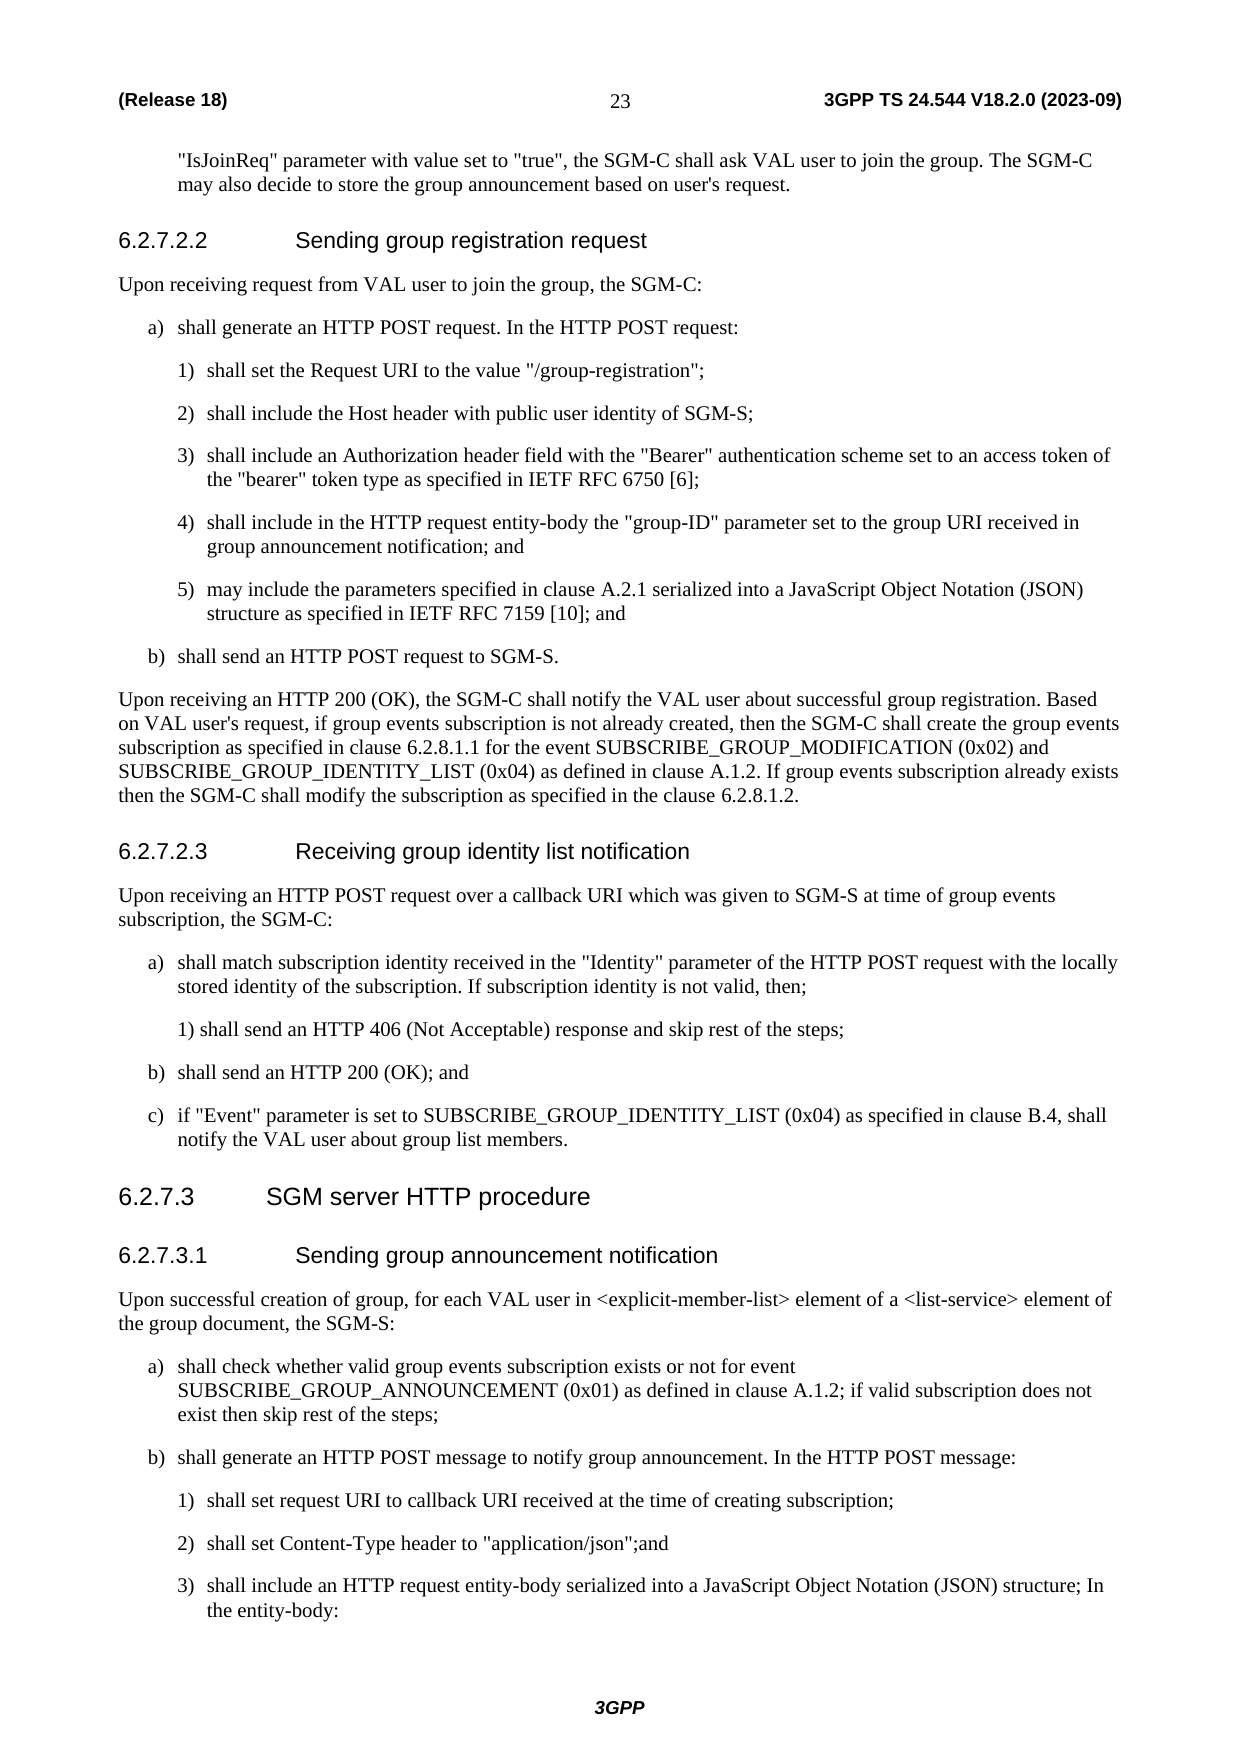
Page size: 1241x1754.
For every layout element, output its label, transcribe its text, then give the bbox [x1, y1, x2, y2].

text c) if "Event" parameter is set to SUBSCRIBE_GROUP_IDENTITY_LIST (0x04) as specified in clause B.4, shall notify the VAL user about group list members. [148, 1103, 1122, 1151]
text b) shall send an HTTP 200 (OK); and [148, 1060, 1122, 1084]
text a) shall check whether valid group events subscription exists or not for event SUBSCRIBE_GROUP_ANNOUNCEMENT (0x01) as defined in clause A.1.2; if valid subscription does not exist then skip rest of the steps; [148, 1354, 1122, 1426]
text Upon receiving an HTTP POST request over a callback URI which was given to SGM-S at time of group events subscription, the SGM-C: [118, 883, 1122, 931]
text 2) shall include the Host header with public user identity of SGM-S; [177, 400, 1122, 424]
text 3) shall include an Authorization header field with the "Bearer" authentication scheme set to an access token of the "bearer" token type as specified in IETF RFC 6750 [6]; [177, 443, 1122, 491]
text 1) shall send an HTTP 406 (Not Acceptable) response and skip rest of the steps; [177, 1017, 1122, 1041]
text Upon successful creation of group, for each VAL user in <explicit-member-list> element of a <list-service> element of the group document, the SGM-S: [118, 1287, 1122, 1335]
text 2) shall set Content-Type header to "application/json";and [177, 1531, 1122, 1555]
subtitle 6.2.7.2.2 Sending group registration request [118, 227, 1122, 253]
text 1) shall set request URI to callback URI received at the time of creating subscription; [177, 1488, 1122, 1512]
subtitle 6.2.7.2.3 Receiving group identity list notification [118, 838, 1122, 864]
text 1) shall set the Request URI to the value "/group-registration"; [177, 358, 1122, 382]
text 4) shall include in the HTTP request entity-body the "group-ID" parameter set to the group URI received in group announcement notification; and [177, 510, 1122, 558]
text a) shall match subscription identity received in the "Identity" parameter of the HTTP POST request with the locally stored identity of the subscription. If subscription identity is not valid, then; [148, 950, 1122, 998]
text Upon receiving an HTTP 200 (OK), the SGM-C shall notify the VAL user about successful group registration. Based on VAL user's request, if group events subscription is not already created, then the SGM-C shall create the group events subscription as specified in clause 6.2.8.1.1 for the event SUBSCRIBE_GROUP_MODIFICATION (0x02) and SUBSCRIBE_GROUP_IDENTITY_LIST (0x04) as defined in clause A.1.2. If group events subscription already exists then the SGM-C shall modify the subscription as specified in the clause 6.2.8.1.2. [118, 687, 1122, 807]
text Upon receiving request from VAL user to join the group, the SGM-C: [118, 272, 1122, 296]
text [148, 147, 1122, 196]
text b) shall send an HTTP POST request to SGM-S. [148, 644, 1122, 668]
text b) shall generate an HTTP POST message to notify group announcement. In the HTTP POST message: [148, 1445, 1122, 1469]
text 5) may include the parameters specified in clause A.2.1 serialized into a JavaScript Object Notation (JSON) structure as specified in IETF RFC 7159 [10]; and [177, 577, 1122, 625]
subtitle 6.2.7.3 SGM server HTTP procedure [118, 1182, 1122, 1211]
text 3) shall include an HTTP request entity-body serialized into a JavaScript Object Notation (JSON) structure; In the entity-body: [177, 1573, 1122, 1622]
subtitle 6.2.7.3.1 Sending group announcement notification [118, 1242, 1122, 1268]
text a) shall generate an HTTP POST request. In the HTTP POST request: [148, 315, 1122, 339]
